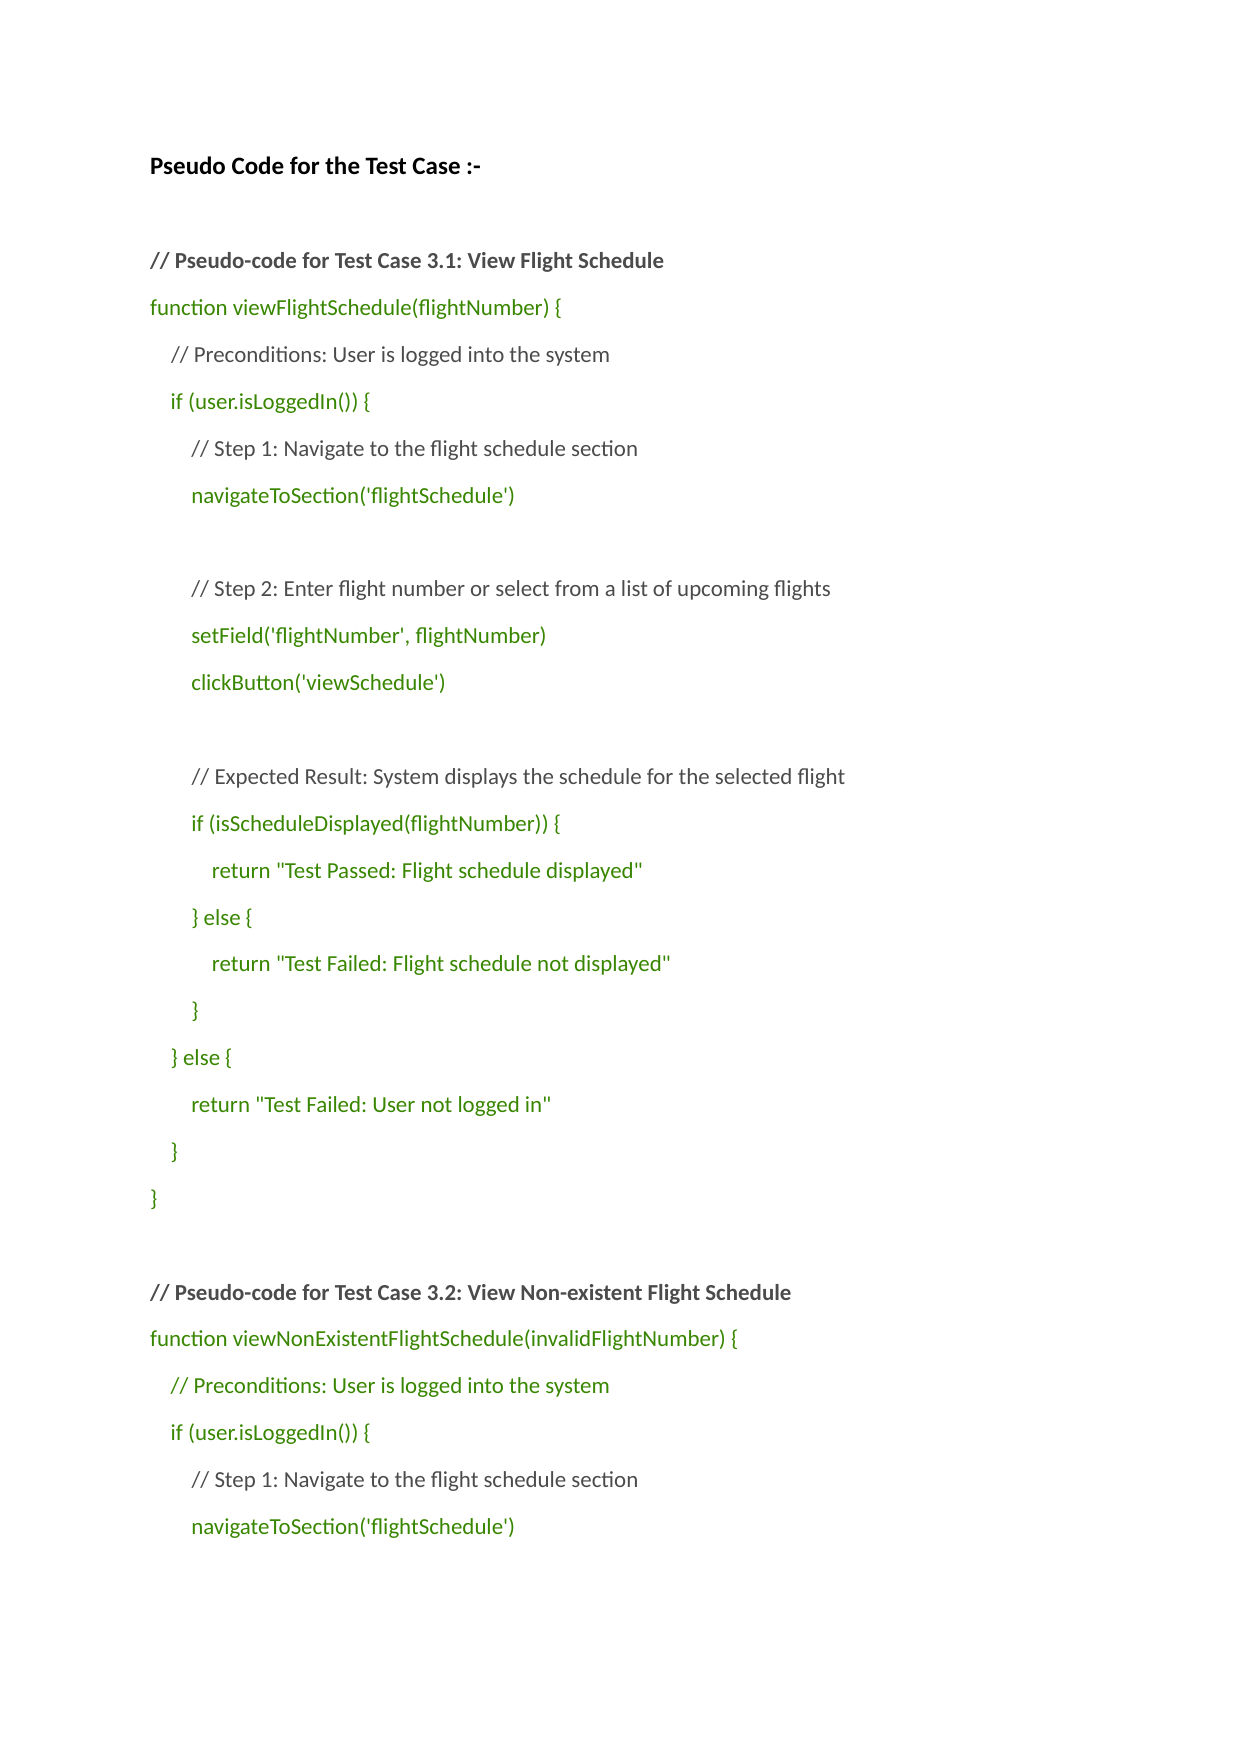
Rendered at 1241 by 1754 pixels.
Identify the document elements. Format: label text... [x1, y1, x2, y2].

text // Pseudo-code for Test Case 3.2: View Non-existent Flight Schedule [150, 1278, 1090, 1306]
text setField('flightNumber', flightNumber) [150, 621, 1090, 649]
text Pseudo Code for the Test Case :- [150, 150, 1090, 181]
text function viewNonExistentFlightSchedule(invalidFlightNumber) { [150, 1324, 1090, 1353]
text navigateToSection('flightSchedule') [150, 481, 1090, 509]
text // Step 1: Navigate to the flight schedule section [150, 434, 1090, 462]
text if (user.isLoggedIn()) { [150, 387, 1090, 415]
text function viewFlightSchedule(flightNumber) { [150, 293, 1090, 321]
text if (isScheduleDisplayed(flightNumber)) { [150, 809, 1090, 837]
text return "Test Failed: User not logged in" [150, 1090, 1090, 1118]
text return "Test Passed: Flight schedule displayed" [150, 856, 1090, 884]
text } else { [150, 903, 1090, 931]
text if (user.isLoggedIn()) { [150, 1418, 1090, 1446]
text // Preconditions: User is logged into the system [150, 340, 1090, 368]
text // Expected Result: System displays the schedule for the selected flight [150, 762, 1090, 790]
text } [150, 1184, 1090, 1212]
text // Preconditions: User is logged into the system [150, 1371, 1090, 1399]
text } [150, 996, 1090, 1024]
text } [150, 1137, 1090, 1165]
text // Step 2: Enter flight number or select from a list of upcoming flights [150, 574, 1090, 603]
text clickButton('viewSchedule') [150, 668, 1090, 696]
text return "Test Failed: Flight schedule not displayed" [150, 949, 1090, 978]
text } else { [150, 1043, 1090, 1071]
text // Step 1: Navigate to the flight schedule section [150, 1465, 1090, 1493]
text // Pseudo-code for Test Case 3.1: View Flight Schedule [150, 246, 1090, 274]
text navigateToSection('flightSchedule') [150, 1512, 1090, 1540]
